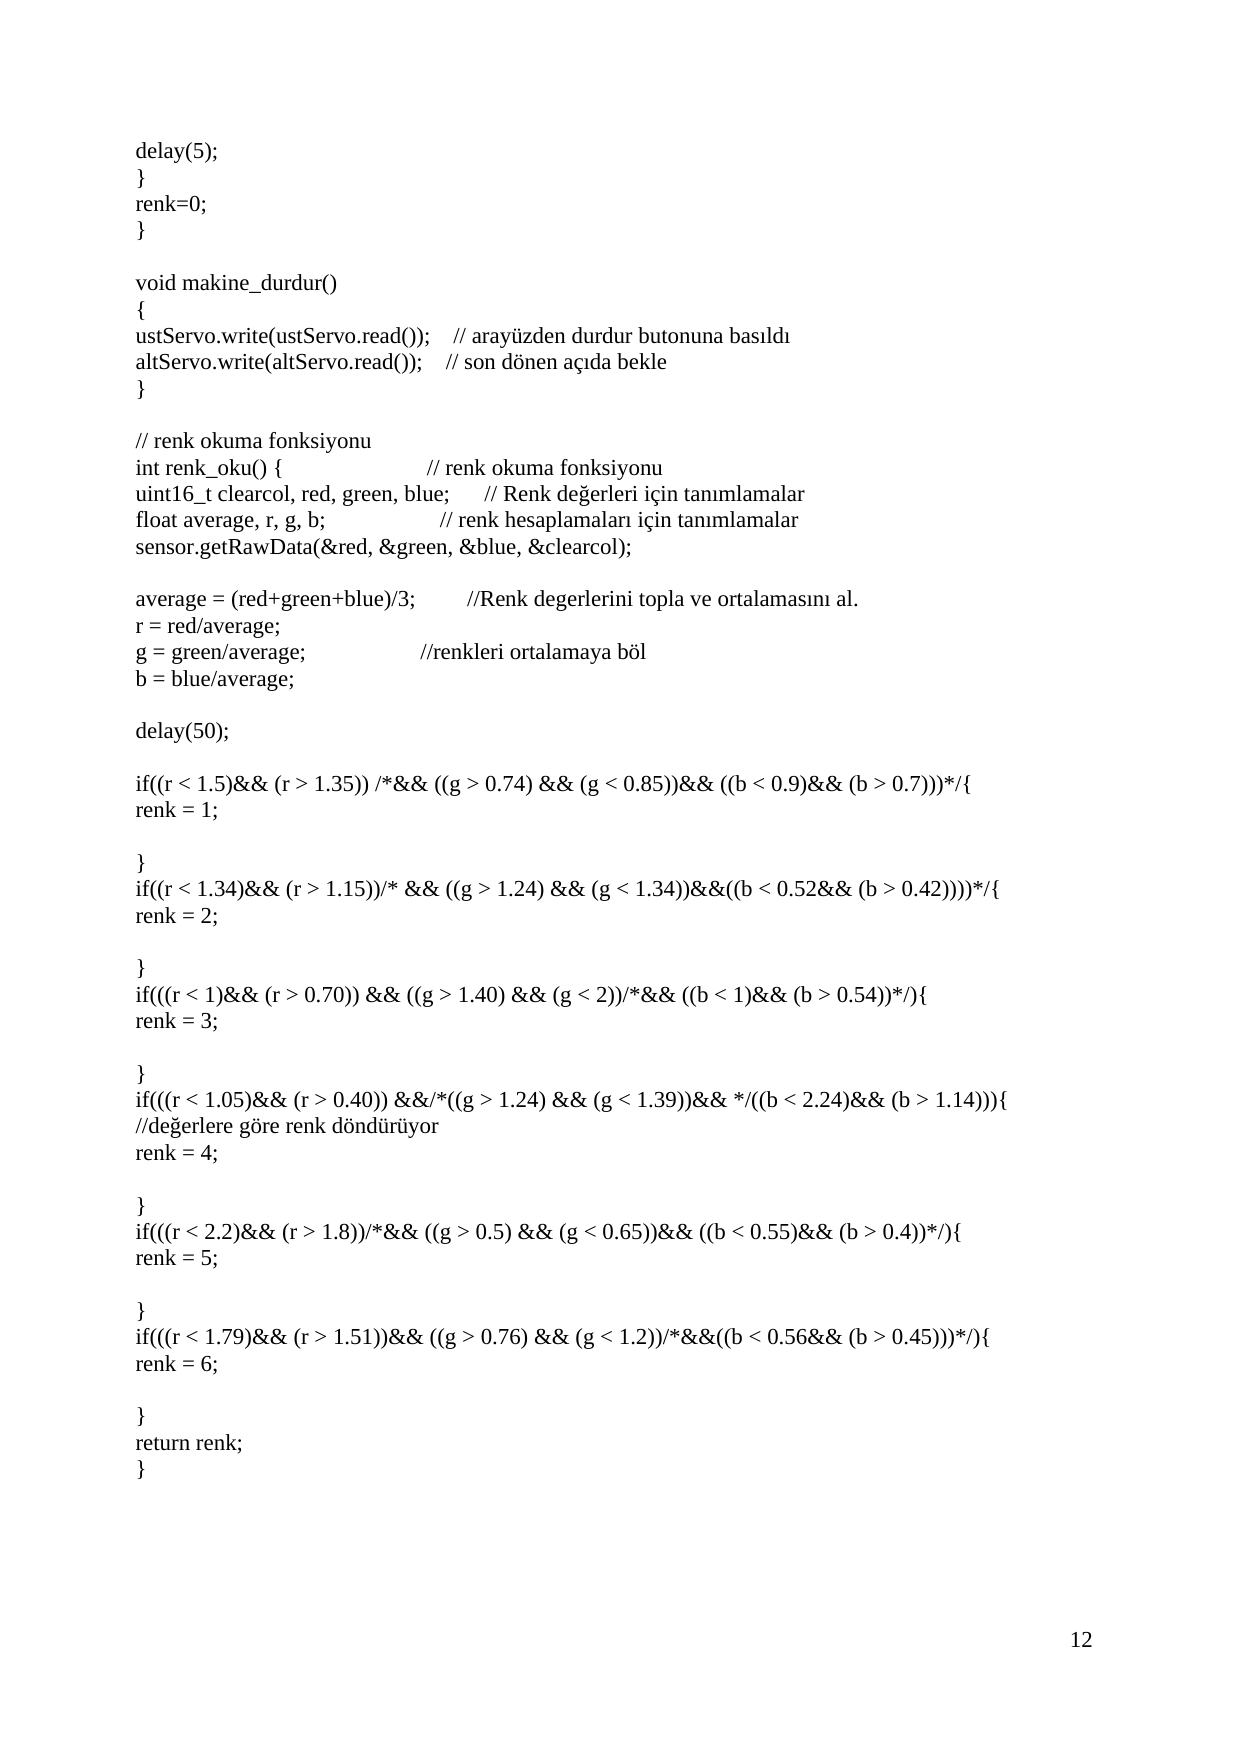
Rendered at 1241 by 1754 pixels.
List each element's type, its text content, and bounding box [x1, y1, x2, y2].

text int renk_oku() { // renk okuma fonksiyonu [135, 454, 1105, 480]
text } [135, 1060, 1105, 1086]
text delay(5); [135, 137, 1105, 164]
text if((r < 1.34)&& (r > 1.15))/* && ((g > 1.24) && (g < 1.34))&&((b < 0.52&& (b > 0.42))))*/{ [135, 875, 1105, 902]
text } [135, 1402, 1105, 1429]
text } [135, 1455, 1105, 1482]
text renk = 6; [135, 1350, 1105, 1376]
text } [135, 375, 1105, 401]
text if((r < 1.5)&& (r > 1.35)) /*&& ((g > 0.74) && (g < 0.85))&& ((b < 0.9)&& (b > 0.7)))*/{ [135, 770, 1105, 796]
text } [135, 1192, 1105, 1218]
text renk = 5; [135, 1244, 1105, 1271]
text } [135, 1297, 1105, 1323]
text renk = 4; [135, 1139, 1105, 1165]
text altServo.write(altServo.read()); // son dönen açıda bekle [135, 348, 1105, 375]
text } [135, 164, 1105, 190]
text if(((r < 1.05)&& (r > 0.40)) &&/*((g > 1.24) && (g < 1.39))&& */((b < 2.24)&& (b > 1.14))){ //değerlere göre renk döndürüyor [135, 1086, 1105, 1139]
text } [135, 217, 1105, 243]
text b = blue/average; [135, 664, 1105, 691]
text uint16_t clearcol, red, green, blue; // Renk değerleri için tanımlamalar [135, 480, 1105, 506]
text } [135, 849, 1105, 875]
text ustServo.write(ustServo.read()); // arayüzden durdur butonuna basıldı [135, 322, 1105, 348]
text g = green/average; //renkleri ortalamaya böl [135, 638, 1105, 664]
text } [135, 954, 1105, 981]
text if(((r < 1.79)&& (r > 1.51))&& ((g > 0.76) && (g < 1.2))/*&&((b < 0.56&& (b > 0.45)))*/){ [135, 1323, 1105, 1350]
text renk = 1; [135, 796, 1105, 823]
text r = red/average; [135, 612, 1105, 638]
text // renk okuma fonksiyonu [135, 427, 1105, 454]
text sensor.getRawData(&red, &green, &blue, &clearcol); [135, 533, 1105, 559]
text average = (red+green+blue)/3; //Renk degerlerini topla ve ortalamasını al. [135, 586, 1105, 612]
text if(((r < 1)&& (r > 0.70)) && ((g > 1.40) && (g < 2))/*&& ((b < 1)&& (b > 0.54))*/){ [135, 981, 1105, 1007]
text { [135, 296, 1105, 322]
text return renk; [135, 1429, 1105, 1455]
text renk=0; [135, 190, 1105, 217]
text float average, r, g, b; // renk hesaplamaları için tanımlamalar [135, 506, 1105, 533]
text void makine_durdur() [135, 269, 1105, 296]
text delay(50); [135, 717, 1105, 744]
text if(((r < 2.2)&& (r > 1.8))/*&& ((g > 0.5) && (g < 0.65))&& ((b < 0.55)&& (b > 0.4))*/){ [135, 1218, 1105, 1244]
text renk = 3; [135, 1007, 1105, 1033]
text renk = 2; [135, 902, 1105, 928]
